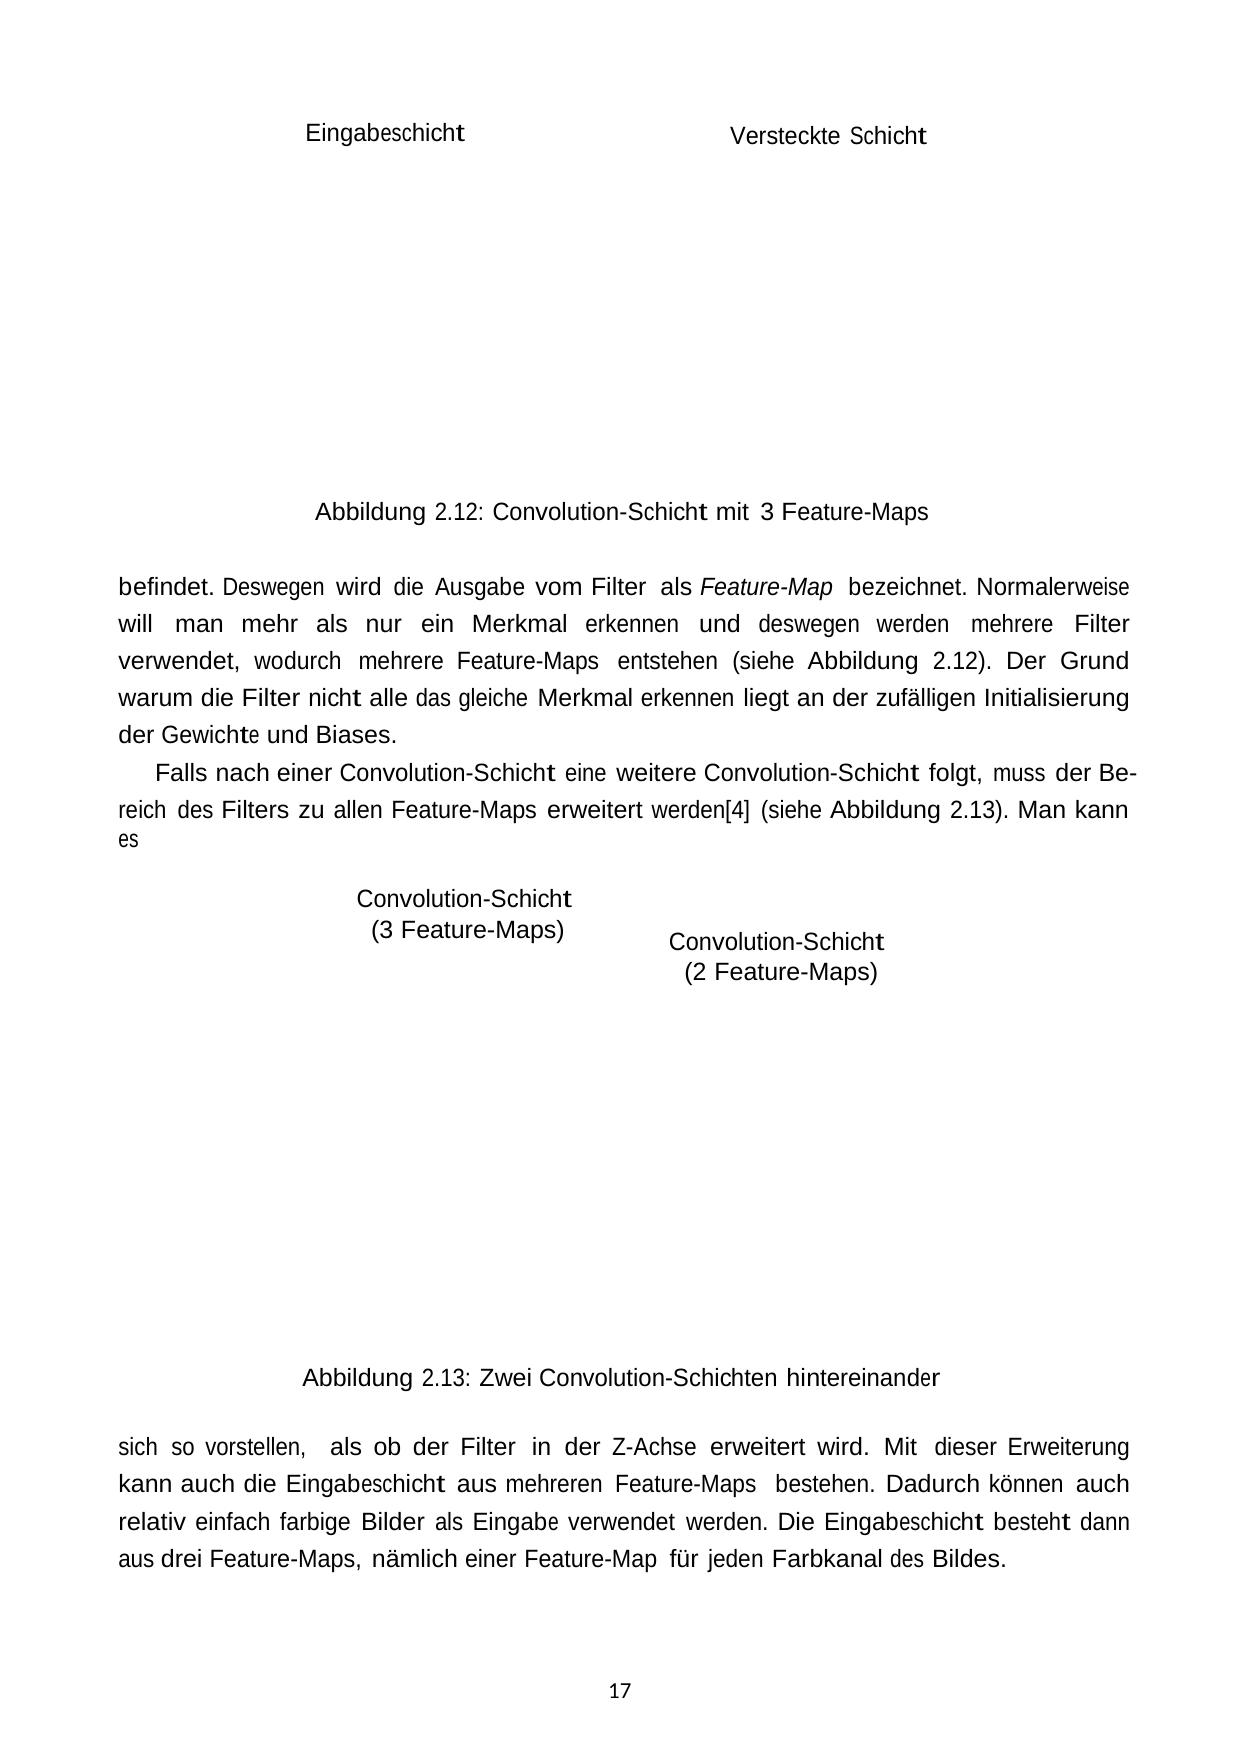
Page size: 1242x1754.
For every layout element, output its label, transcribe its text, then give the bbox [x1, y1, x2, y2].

text Convolution-Schicht [356, 884, 1137, 913]
text sich so vorstellen, als ob der Filter in der Z-Achse erweitert wird. Mit dieser Erweiterung kann auch die Eingabeschicht aus mehreren Feature-Maps bestehen. Dadurch können auch relativ einfach farbige Bilder als Eingabe verwendet werden. Die Eingabeschicht besteht dann aus drei Feature-Maps, nämlich einer Feature-Map für jeden Farbkanal des Bildes. [118, 1432, 1130, 1572]
text Falls nach einer Convolution-Schicht eine weitere Convolution-Schicht folgt, muss der Be- [155, 758, 1137, 786]
text reich des Filters zu allen Feature-Maps erweitert werden[4] (siehe Abbildung 2.13). Man kann es [118, 795, 1129, 852]
text (2 Feature-Maps) [684, 957, 1137, 985]
text (3 Feature-Maps) Convolution-Schicht [371, 914, 1137, 955]
text Abbildung 2.13: Zwei Convolution-Schichten hintereinander [302, 1363, 1137, 1392]
text Abbildung 2.12: Convolution-Schicht mit 3 Feature-Maps [310, 497, 933, 525]
text Eingabeschicht Versteckte Schicht [300, 118, 932, 149]
text befindet. Deswegen wird die Ausgabe vom Filter als Feature-Map bezeichnet. Normalerweise will man mehr als nur ein Merkmal erkennen und deswegen werden mehrere Filter verwendet, wodurch mehrere Feature-Maps entstehen (siehe Abbildung 2.12). Der Grund warum die Filter nicht alle das gleiche Merkmal erkennen liegt an der zufälligen Initialisierung der Gewichte und Biases. [118, 572, 1130, 749]
